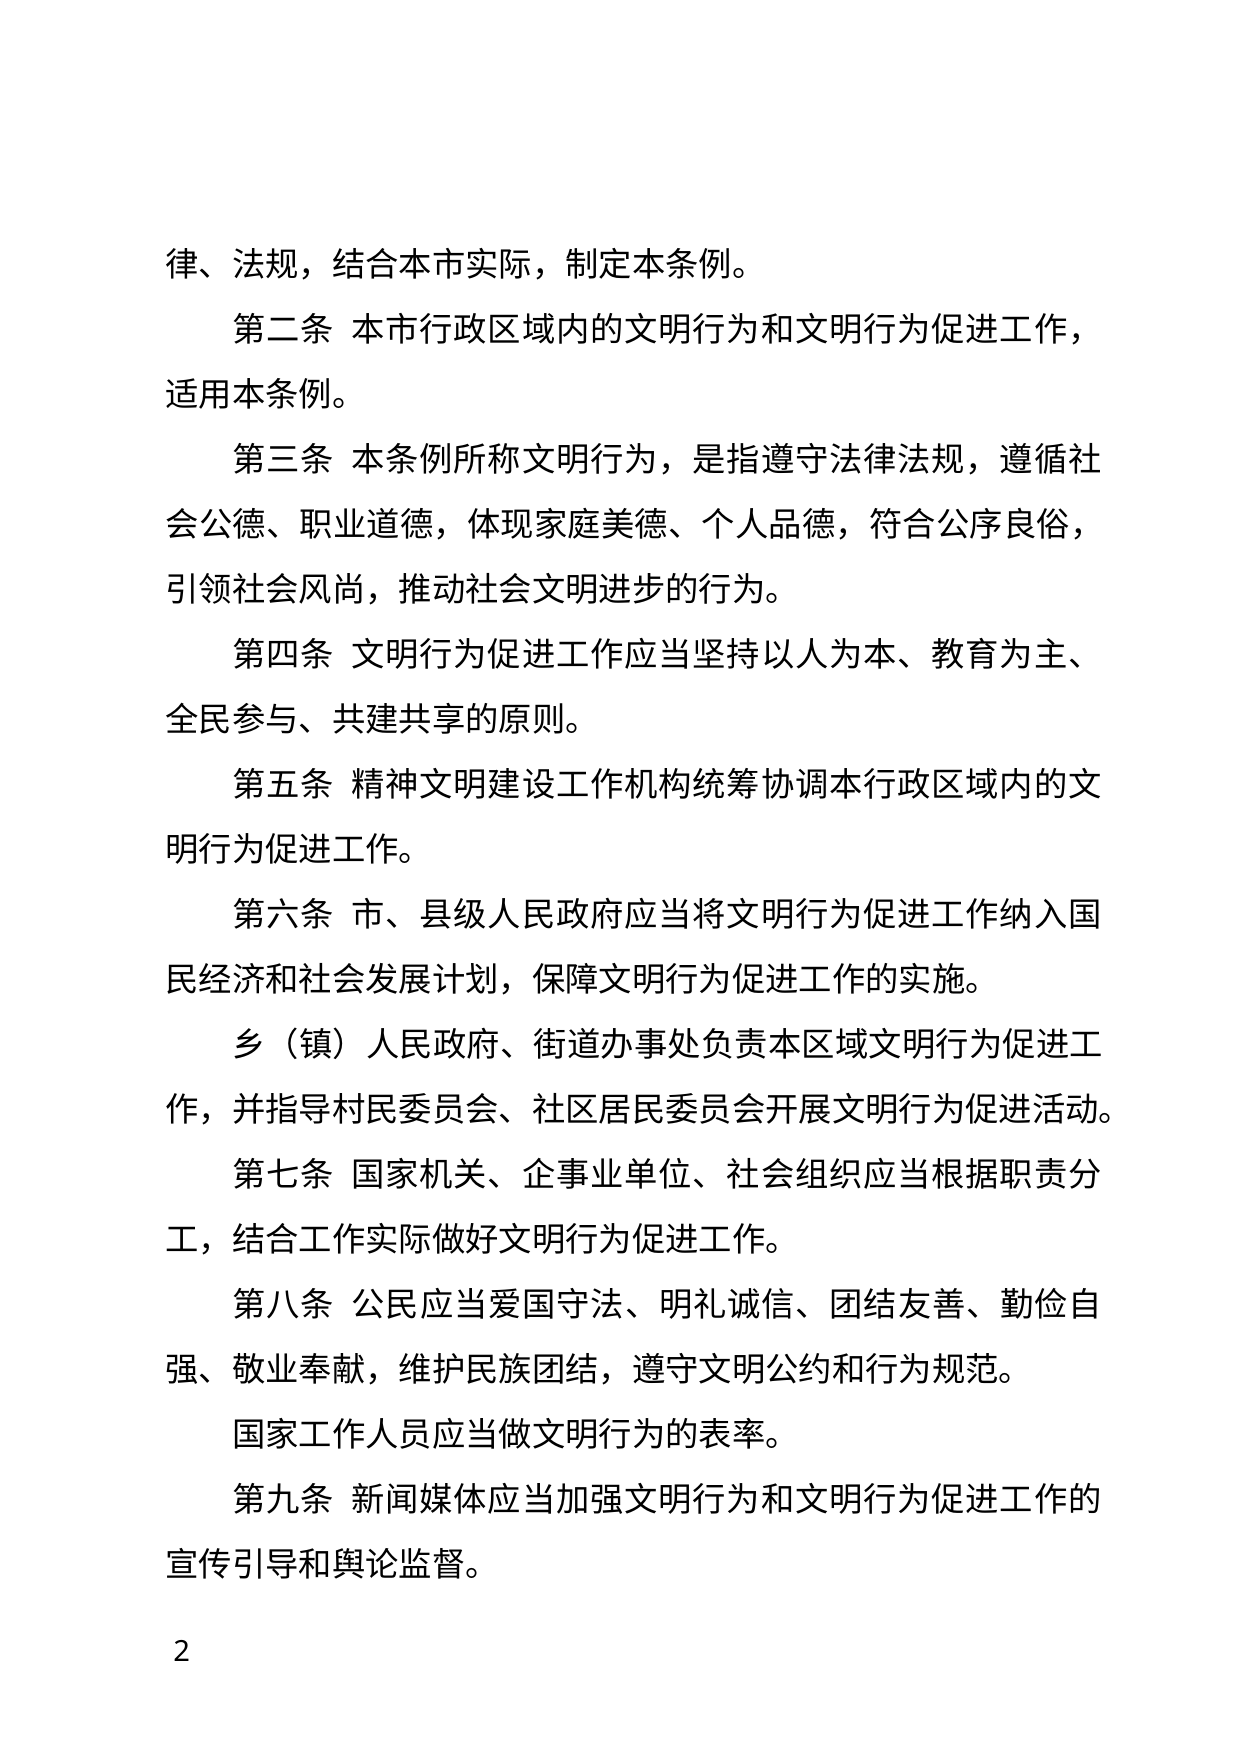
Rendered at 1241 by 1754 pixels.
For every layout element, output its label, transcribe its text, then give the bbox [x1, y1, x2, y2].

text 第七条 国家机关、企事业单位、社会组织应当根据职责分工，结合工作实际做好文明行为促进工作。 [165, 1140, 1104, 1270]
text 国家工作人员应当做文明行为的表率。 [165, 1400, 1104, 1465]
text 第六条 市、县级人民政府应当将文明行为促进工作纳入国民经济和社会发展计划，保障文明行为促进工作的实施。 [165, 880, 1104, 1010]
text 第三条 本条例所称文明行为，是指遵守法律法规，遵循社会公德、职业道德，体现家庭美德、个人品德，符合公序良俗，引领社会风尚，推动社会文明进步的行为。 [165, 425, 1104, 620]
text 第二条 本市行政区域内的文明行为和文明行为促进工作，适用本条例。 [165, 295, 1104, 425]
text 第四条 文明行为促进工作应当坚持以人为本、教育为主、全民参与、共建共享的原则。 [165, 620, 1104, 750]
text 乡（镇）人民政府、街道办事处负责本区域文明行为促进工作，并指导村民委员会、社区居民委员会开展文明行为促进活动。 [165, 1010, 1104, 1140]
text 第五条 精神文明建设工作机构统筹协调本行政区域内的文明行为促进工作。 [165, 750, 1104, 880]
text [165, 230, 1104, 295]
text 第八条 公民应当爱国守法、明礼诚信、团结友善、勤俭自强、敬业奉献，维护民族团结，遵守文明公约和行为规范。 [165, 1270, 1104, 1400]
text 第九条 新闻媒体应当加强文明行为和文明行为促进工作的宣传引导和舆论监督。 [165, 1465, 1104, 1595]
